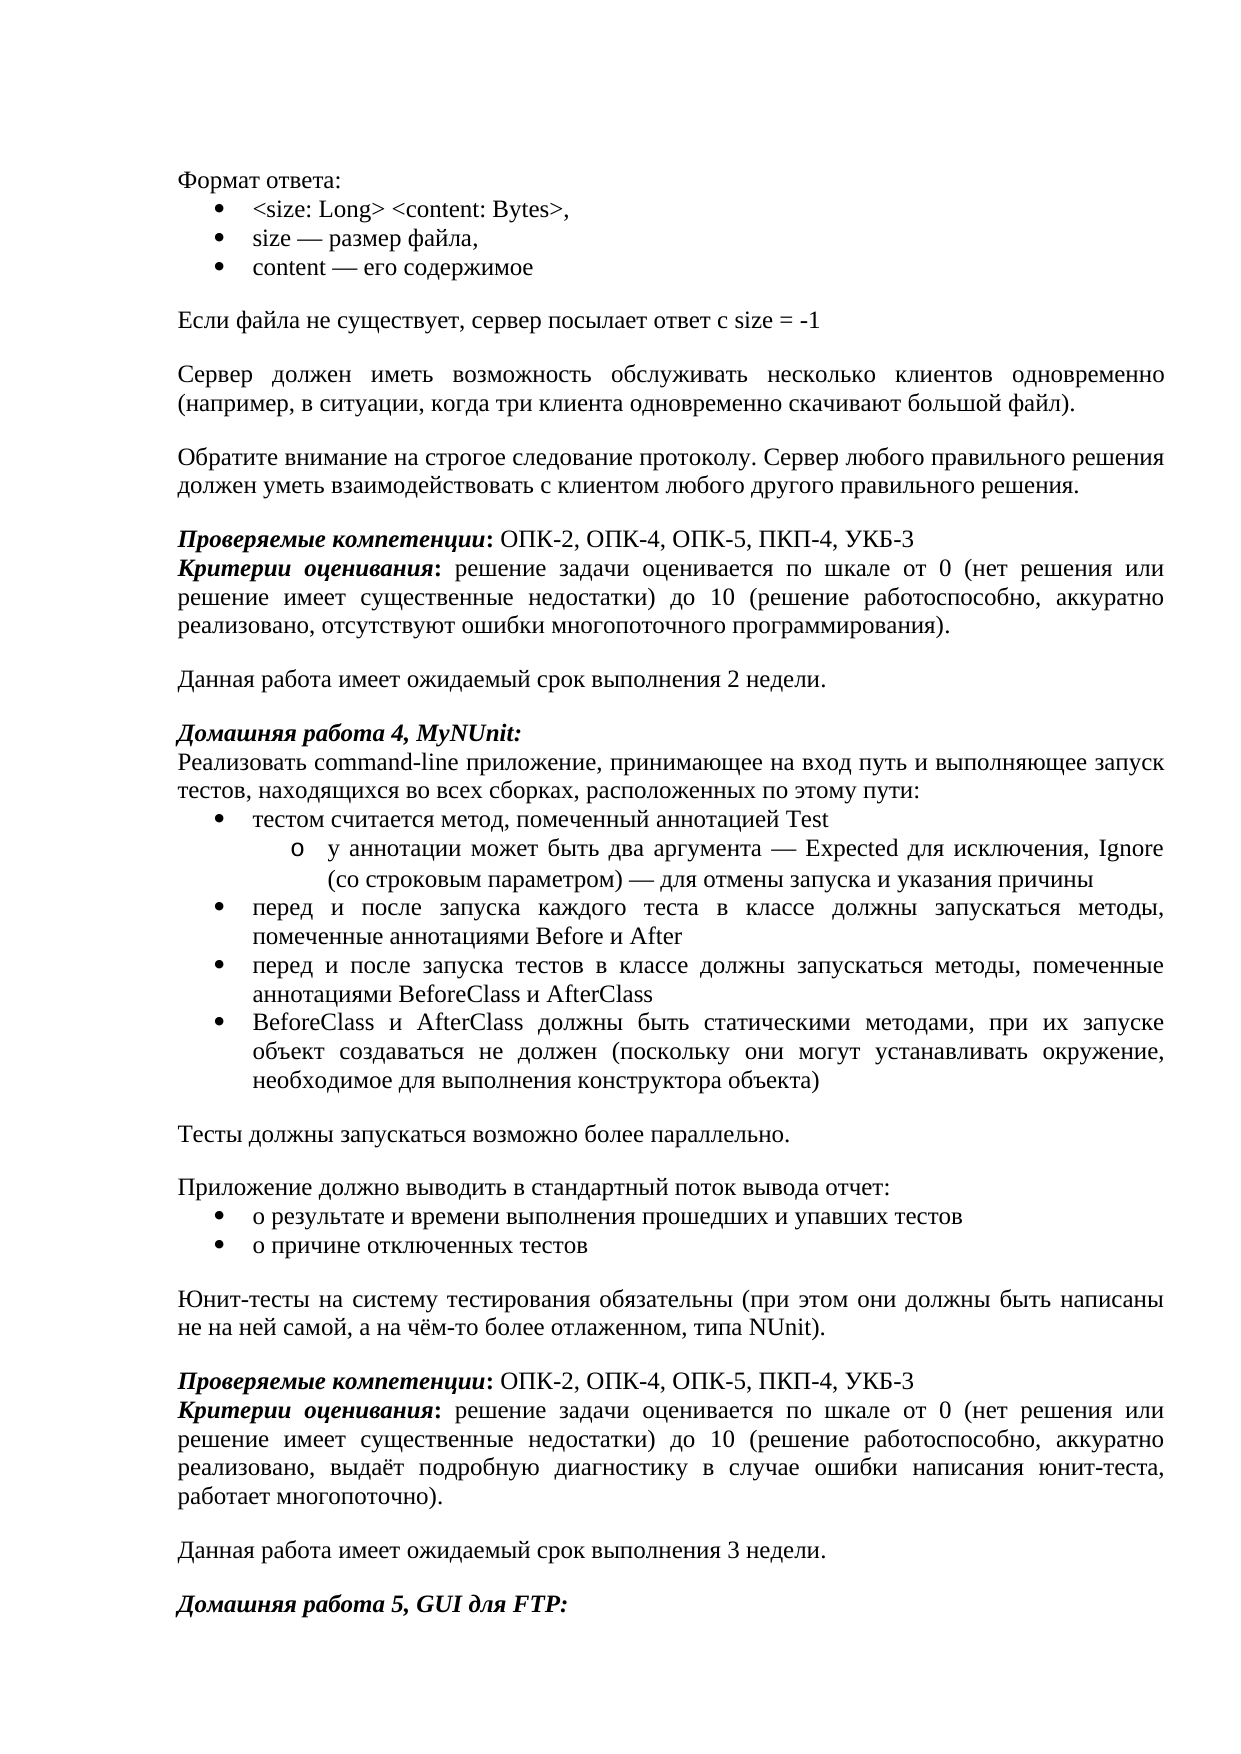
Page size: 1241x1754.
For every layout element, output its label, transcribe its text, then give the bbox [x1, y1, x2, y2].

list тестом считается метод, помеченный аннотацией Test [215, 804, 1165, 833]
text Домашняя работа 5, GUI для FTP: [177, 1589, 1152, 1617]
text Если файла не существует, сервер посылает ответ с size = -1 [177, 305, 1165, 334]
text Данная работа имеет ожидаемый срок выполнения 2 недели. [177, 664, 1165, 693]
text Критерии оценивания: решение задачи оценивается по шкале от 0 (нет решения или решение имеет существенные недостатки) до 10 (решение работоспособно, аккуратно реализовано, отсутствуют ошибки многопоточного программирования). [177, 553, 1165, 639]
list о результате и времени выполнения прошедших и упавших тестов [215, 1201, 1165, 1230]
list BeforeClass и AfterClass должны быть статическими методами, при их запуске объект создаваться не должен (поскольку они могут устанавливать окружение, необходимое для выполнения конструктора объекта) [215, 1007, 1165, 1094]
text Проверяемые компетенции: ОПК-2, ОПК-4, ОПК-5, ПКП-4, УКБ-3 [177, 524, 1165, 553]
text Обратите внимание на строгое следование протоколу. Сервер любого правильного решения должен уметь взаимодействовать с клиентом любого другого правильного решения. [177, 442, 1165, 499]
text Приложение должно выводить в стандартный поток вывода отчет: [177, 1172, 1165, 1201]
list у аннотации может быть два аргумента — Expected для исключения, Ignore (со строковым параметром) — для отмены запуска и указания причины [290, 833, 1165, 892]
text Критерии оценивания: решение задачи оценивается по шкале от 0 (нет решения или решение имеет существенные недостатки) до 10 (решение работоспособно, аккуратно реализовано, выдаёт подробную диагностику в случае ошибки написания юнит-теста, работает многопоточно). [177, 1395, 1165, 1510]
list перед и после запуска тестов в классе должны запускаться методы, помеченные аннотациями BeforeClass и AfterClass [215, 950, 1165, 1007]
text Домашняя работа 4, MyNUnit: [177, 718, 1152, 747]
text Проверяемые компетенции: ОПК-2, ОПК-4, ОПК-5, ПКП-4, УКБ-3 [177, 1366, 1165, 1395]
list content — его содержимое [215, 252, 1165, 280]
text Сервер должен иметь возможность обслуживать несколько клиентов одновременно (например, в ситуации, когда три клиента одновременно скачивают большой файл). [177, 359, 1165, 417]
list перед и после запуска каждого теста в классе должны запускаться методы, помеченные аннотациями Before и After [215, 892, 1165, 950]
text Юнит-тесты на систему тестирования обязательны (при этом они должны быть написаны не на ней самой, а на чём-то более отлаженном, типа NUnit). [177, 1284, 1165, 1341]
list о причине отключенных тестов [215, 1230, 1165, 1259]
list <size: Long> <content: Bytes>, [215, 194, 1165, 223]
text Тесты должны запускаться возможно более параллельно. [177, 1119, 1165, 1147]
text Данная работа имеет ожидаемый срок выполнения 3 недели. [177, 1535, 1165, 1564]
text Реализовать command-line приложение, принимающее на вход путь и выполняющее запуск тестов, находящихся во всех сборках, расположенных по этому пути: [177, 747, 1165, 804]
text Формат ответа: [177, 165, 1165, 194]
list size — размер файла, [215, 223, 1165, 252]
